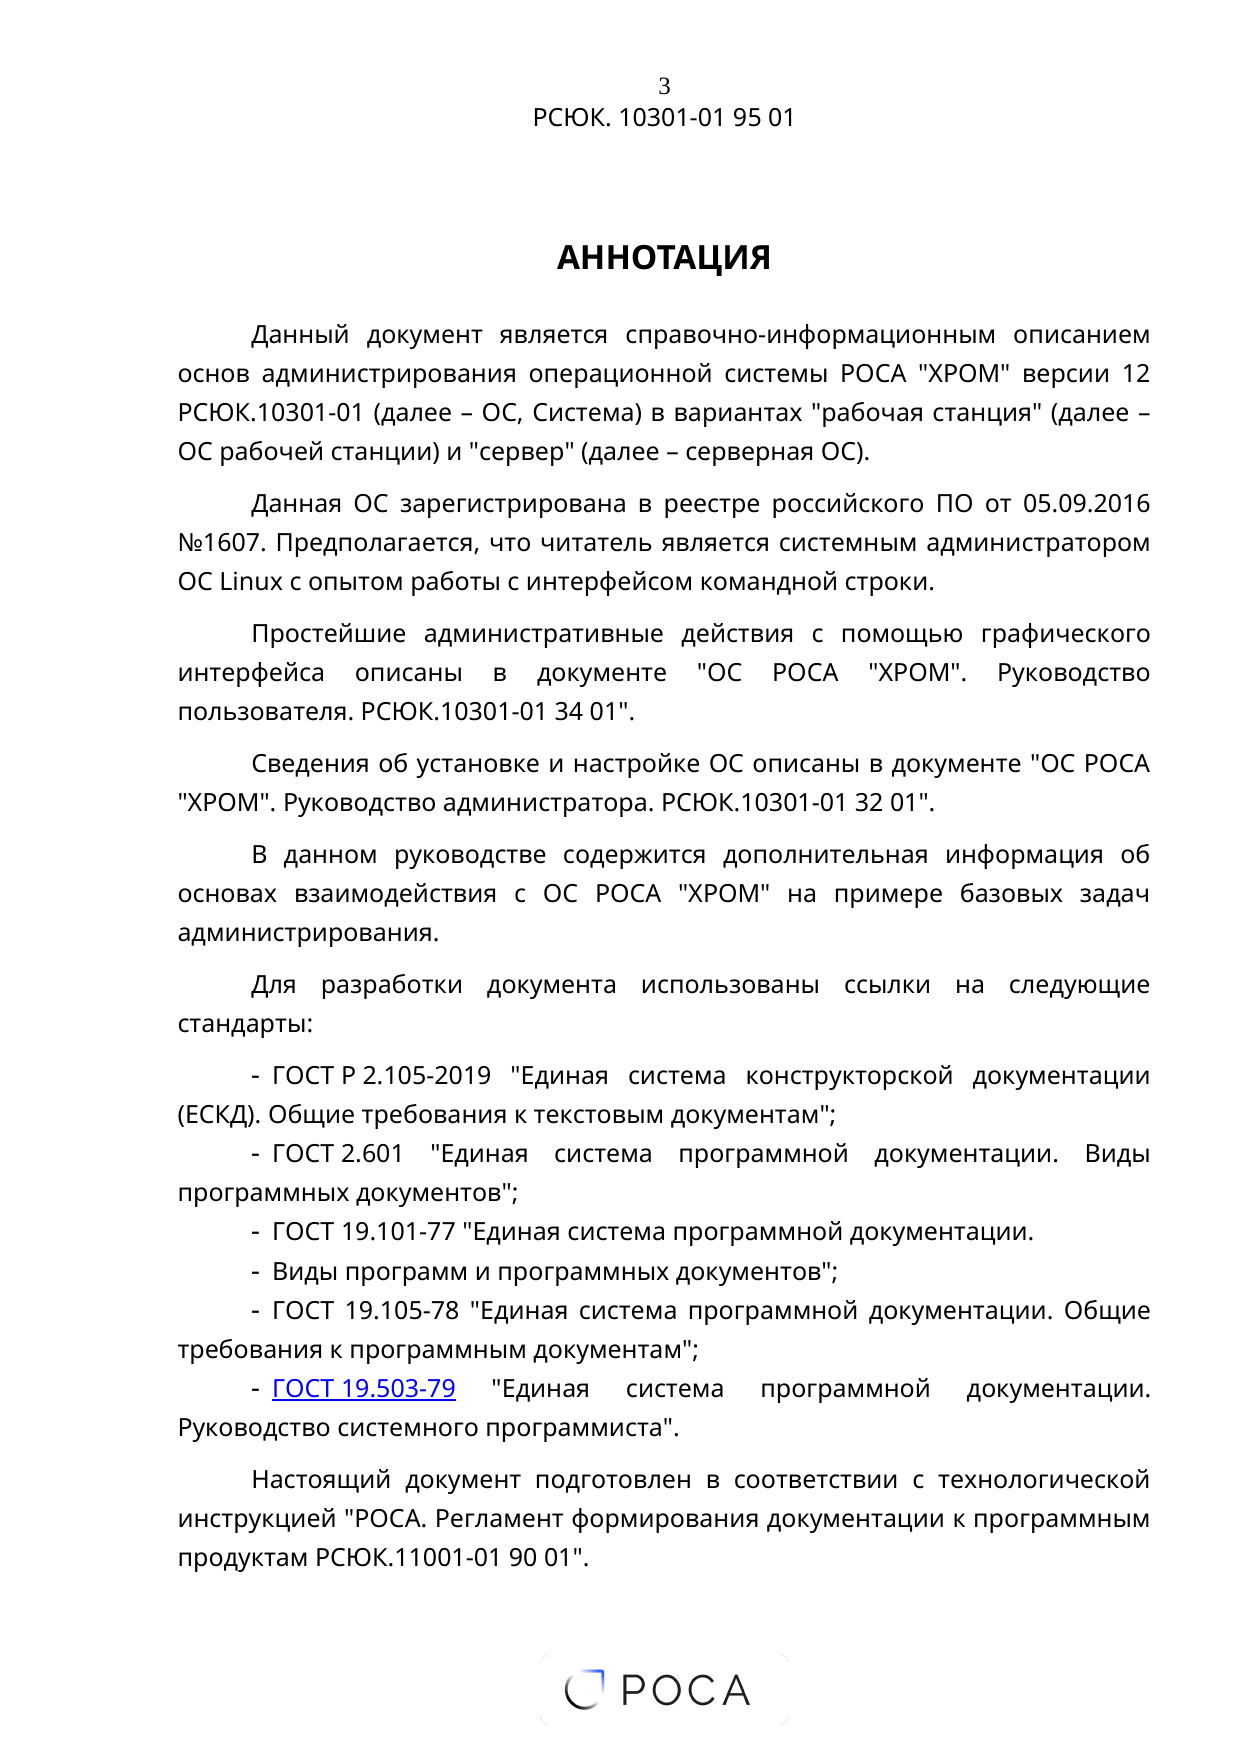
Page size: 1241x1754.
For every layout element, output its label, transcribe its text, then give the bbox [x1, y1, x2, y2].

text Простейшие административные действия с помощью графического интерфейса описаны в документе "ОС РОСА "ХРОМ". Руководство пользователя. РСЮК.10301-01 34 01". [177, 616, 1152, 728]
picture [540, 1654, 789, 1725]
text Для разработки документа использованы ссылки на следующие стандарты: [177, 967, 1152, 1040]
text Настоящий документ подготовлен в соответствии с технологической инструкцией "РОСА. Регламент формирования документации к программным продуктам РСЮК.11001-01 90 01". [177, 1462, 1152, 1574]
text ГОСТ 19.101-77 "Единая система программной документации. [177, 1214, 1152, 1248]
text Данный документ является справочно-информационным описанием основ администрирования операционной системы РОСА "ХРОМ" версии 12 РСЮК.10301-01 (далее – ОС, Система) в вариантах "рабочая станция" (далее – ОС рабочей станции) и "сервер" (далее – серверная ОС). [177, 317, 1152, 468]
text Данная ОС зарегистрирована в реестре российского ПО от 05.09.2016 №1607. Предполагается, что читатель является системным администратором ОС Linux с опытом работы с интерфейсом командной строки. [177, 486, 1152, 598]
text АННОТАЦИЯ [177, 234, 1152, 279]
text Виды программ и программных документов"; [177, 1253, 1152, 1287]
text ГОСТ 19.503-79 "Единая система программной документации. Руководство системного программиста". [177, 1371, 1152, 1444]
text ГОСТ 19.105-78 "Единая система программной документации. Общие требования к программным документам"; [177, 1292, 1152, 1366]
text ГОСТ Р 2.105-2019 "Единая система конструкторской документации (ЕСКД). Общие требования к текстовым документам"; [177, 1057, 1152, 1131]
text В данном руководстве содержится дополнительная информация об основах взаимодействия с ОС РОСА "ХРОМ" на примере базовых задач администрирования. [177, 837, 1152, 949]
text ГОСТ 2.601 "Единая система программной документации. Виды программных документов"; [177, 1136, 1152, 1209]
text Сведения об установке и настройке ОС описаны в документе "ОС РОСА "ХРОМ". Руководство администратора. РСЮК.10301-01 32 01". [177, 746, 1152, 819]
